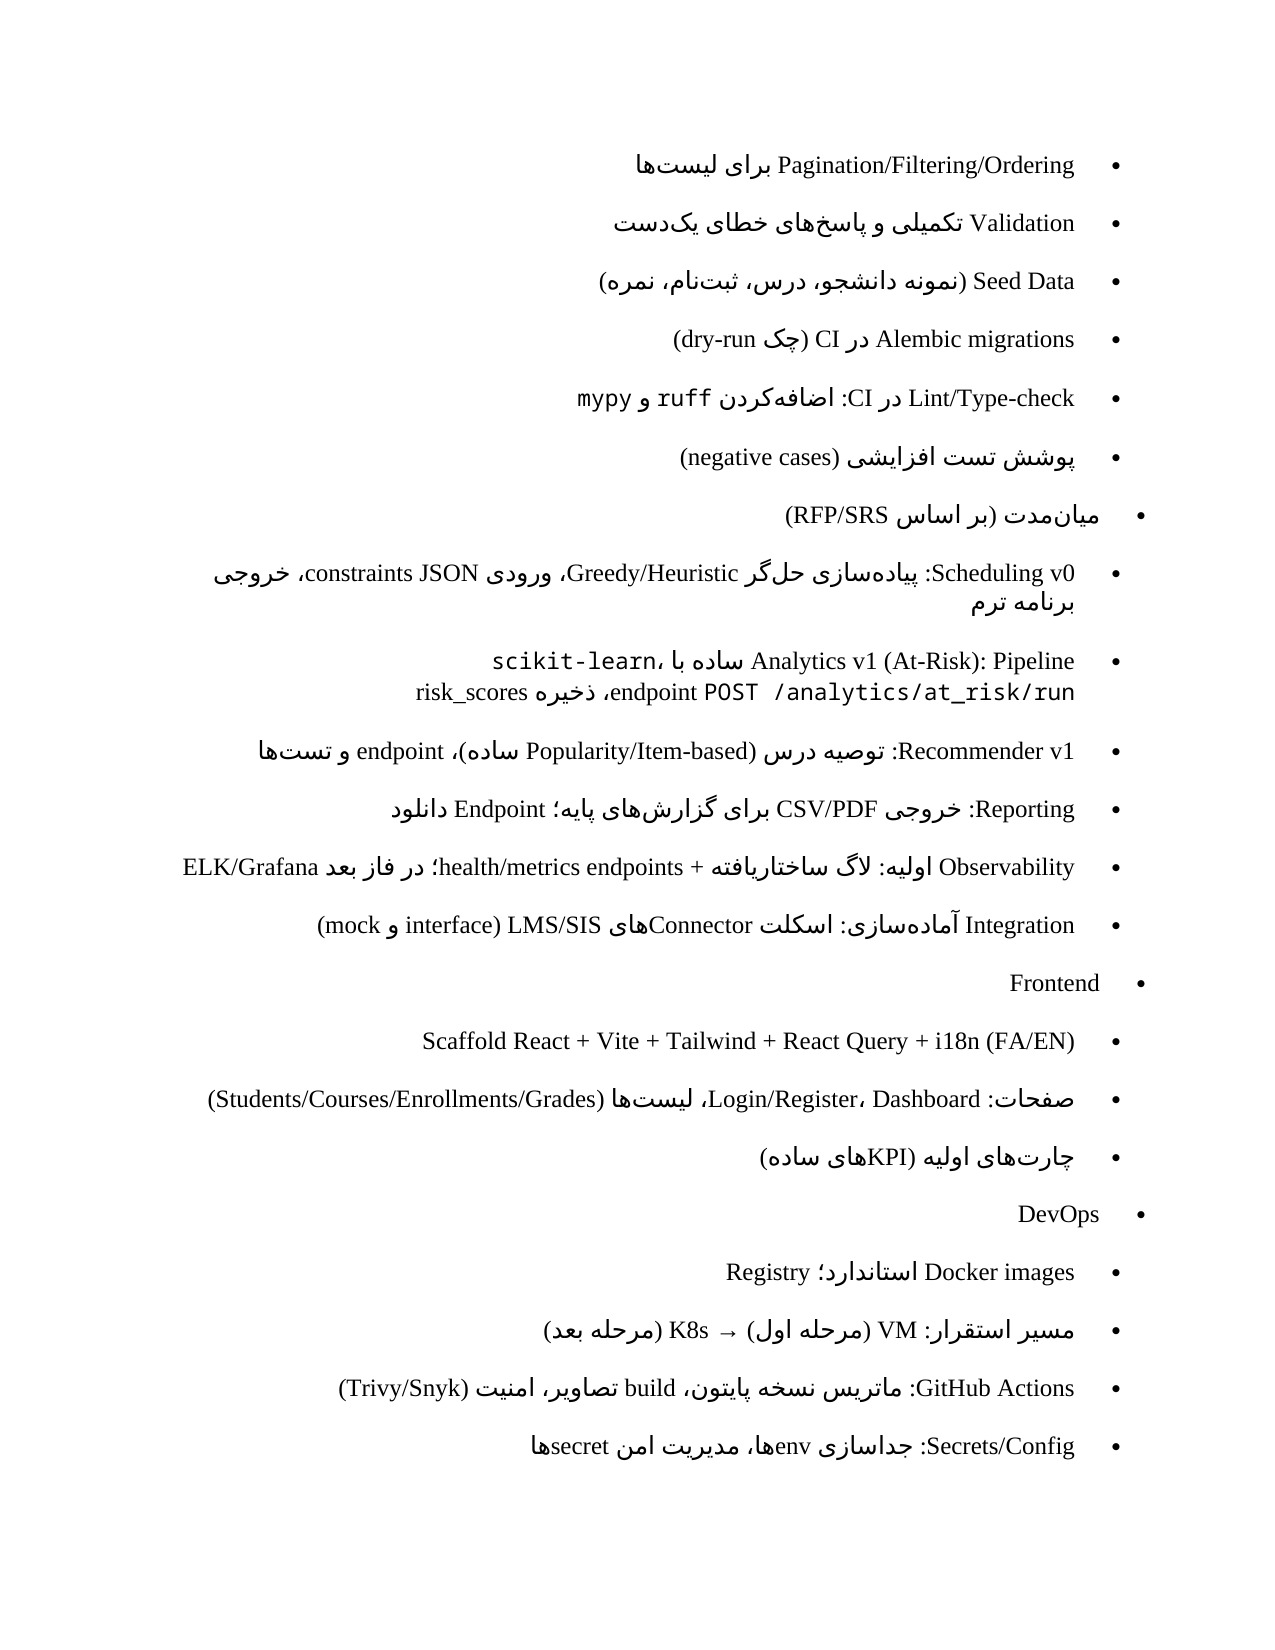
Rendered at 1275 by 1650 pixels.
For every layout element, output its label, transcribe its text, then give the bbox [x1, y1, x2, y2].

list DevOps [150, 1199, 1137, 1228]
list Scaffold React + Vite + Tailwind + React Query + i18n (FA/EN) [150, 1026, 1112, 1054]
list Integration آماده‌سازی: اسکلت Connectorهای LMS/SIS (interface و mock) [150, 910, 1112, 939]
list Scheduling v0: پیاده‌سازی حل‌گر Greedy/Heuristic، ورودی constraints JSON، خروجی برنامه ترم [150, 558, 1112, 615]
list Observability اولیه: لاگ ساختاریافته + health/metrics endpoints؛ در فاز بعد ELK/Grafana [150, 852, 1112, 881]
list Docker images استاندارد؛ Registry [150, 1257, 1112, 1286]
list Pagination/Filtering/Ordering برای لیست‌ها [150, 150, 1112, 179]
list چارت‌های اولیه (KPIهای ساده) [150, 1142, 1112, 1170]
list Frontend [150, 968, 1137, 997]
list Seed Data (نمونه دانشجو، درس، ثبت‌نام، نمره) [150, 266, 1112, 294]
list Recommender v1: توصیه درس (Popularity/Item-based ساده)، endpoint و تست‌ها [150, 736, 1112, 765]
list GitHub Actions: ماتریس نسخه پایتون، build تصاویر، امنیت (Trivy/Snyk) [150, 1373, 1112, 1402]
list پوشش تست افزایشی (negative cases) [150, 442, 1112, 471]
list میان‌مدت (بر اساس RFP/SRS) [150, 500, 1137, 529]
list Analytics v1 (At-Risk): Pipeline ساده با scikit-learn، endpoint POST /analytics/at_risk/run، ذخیره risk_scores [150, 644, 1112, 707]
list Validation تکمیلی و پاسخ‌های خطای یک‌دست [150, 208, 1112, 237]
list Lint/Type-check در CI: اضافه‌کردن ruff و mypy [150, 382, 1112, 413]
list صفحات: Login/Register، Dashboard، لیست‌ها (Students/Courses/Enrollments/Grades) [150, 1084, 1112, 1112]
list Alembic migrations در CI (چک dry-run) [150, 324, 1112, 352]
list مسیر استقرار: VM (مرحله اول) → K8s (مرحله بعد) [150, 1315, 1112, 1344]
list Secrets/Config: جداسازی envها، مدیریت امن secretها [150, 1431, 1112, 1460]
list Reporting: خروجی CSV/PDF برای گزارش‌های پایه؛ Endpoint دانلود [150, 794, 1112, 823]
